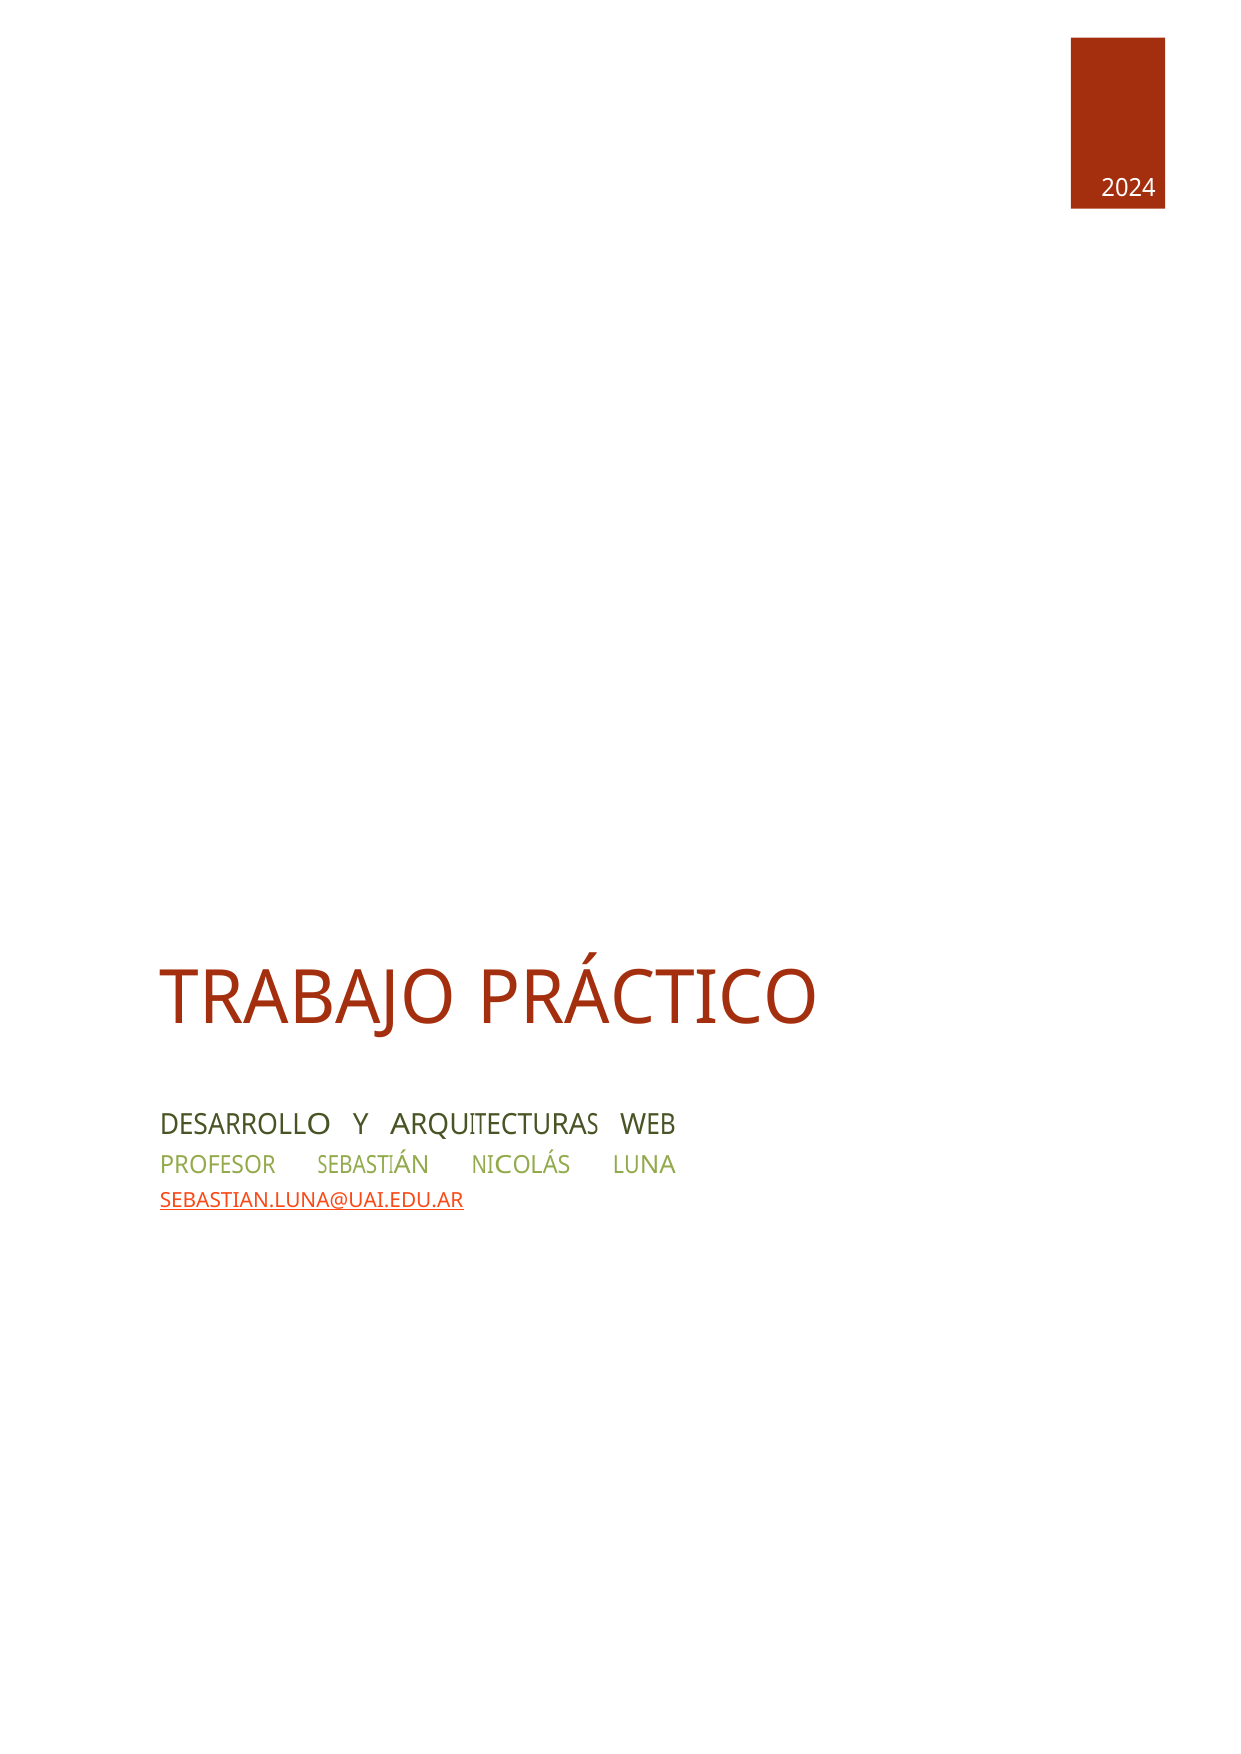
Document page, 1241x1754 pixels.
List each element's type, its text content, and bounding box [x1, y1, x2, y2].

text DESARROLLO Y ARQUITECTURAS WEB PROFESOR SEBASTIÁN NICOLÁS LUNA SEBASTIAN.LUNA@UAI.EDU.AR [159, 1103, 676, 1213]
title TRABAJO PRÁCTICO [159, 943, 1176, 1046]
